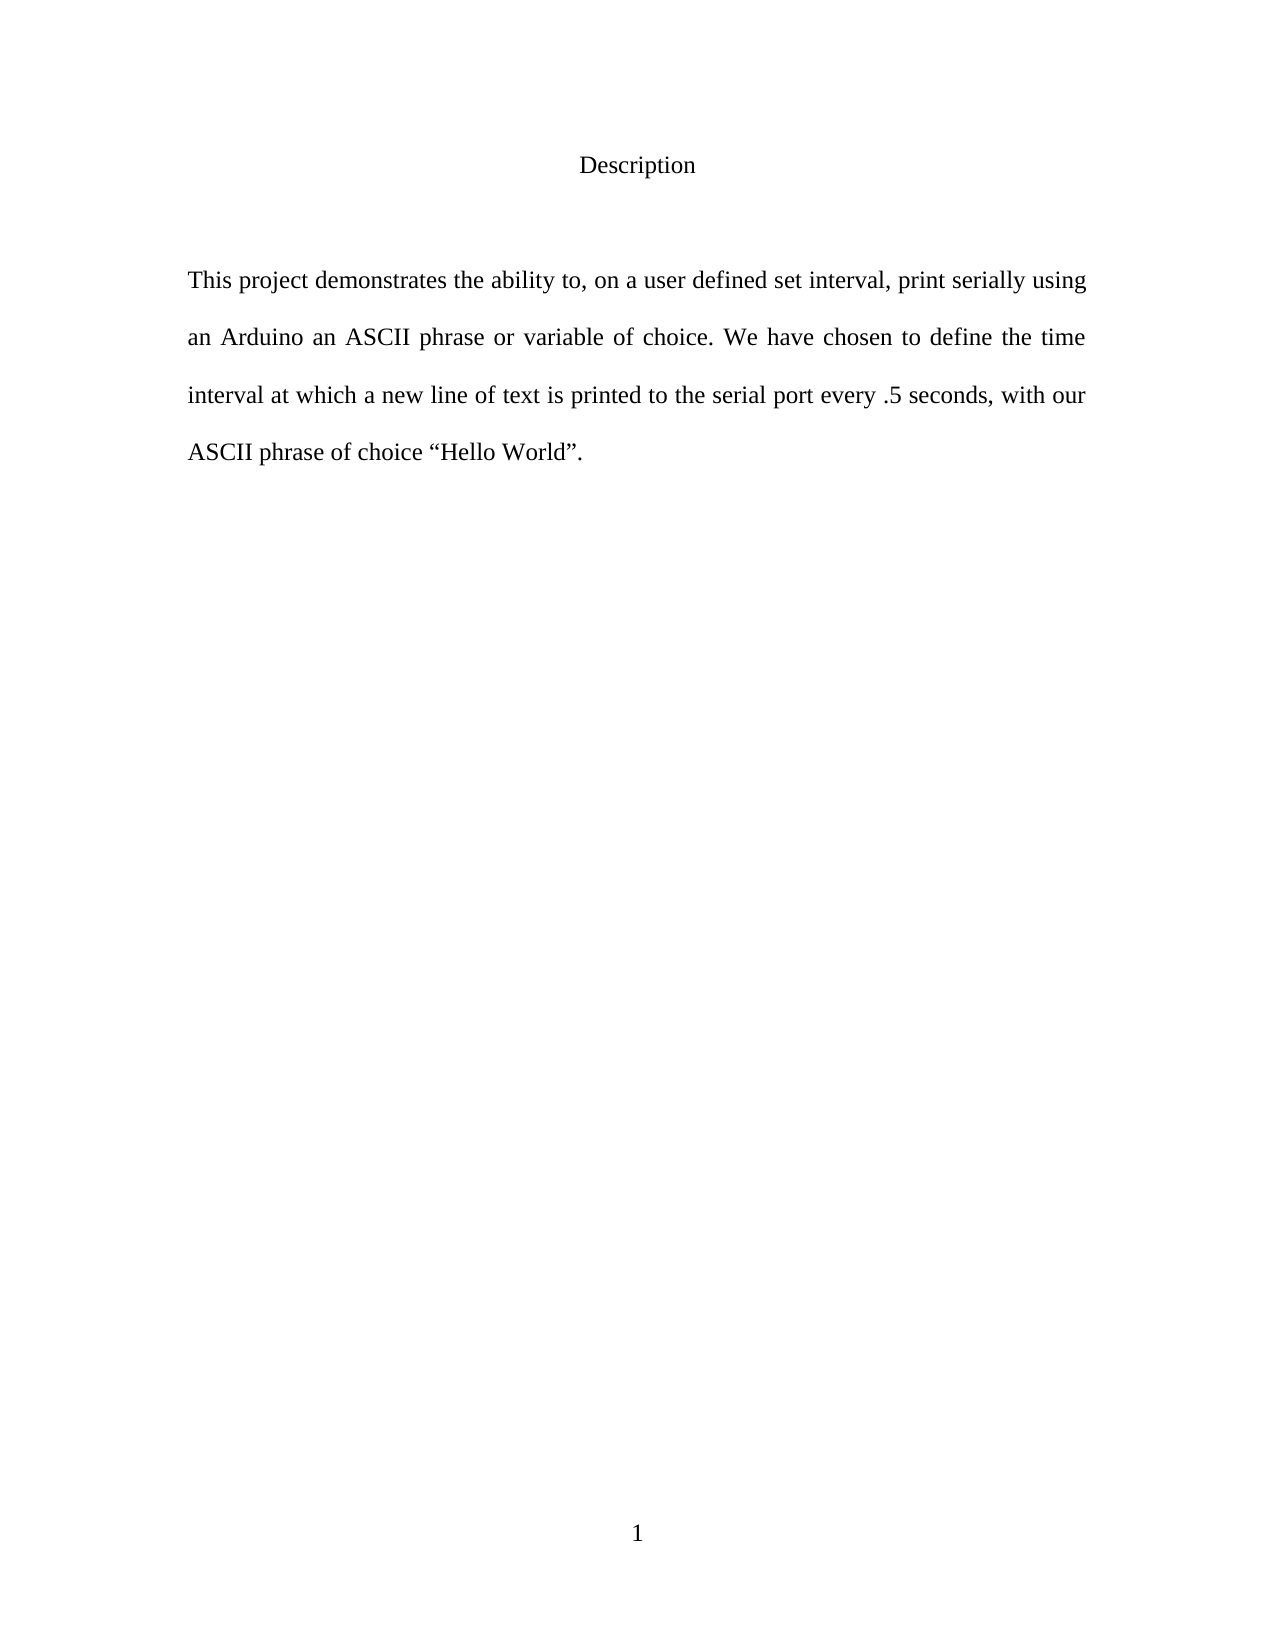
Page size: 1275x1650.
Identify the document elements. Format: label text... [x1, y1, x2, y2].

text Description [187, 150, 1087, 179]
text This project demonstrates the ability to, on a user defined set interval, print serially using an Arduino an ASCII phrase or variable of choice. We have chosen to define the time interval at which a new line of text is printed to the serial port every .5 seconds, with our ASCII phrase of choice “Hello World”. [187, 265, 1087, 466]
